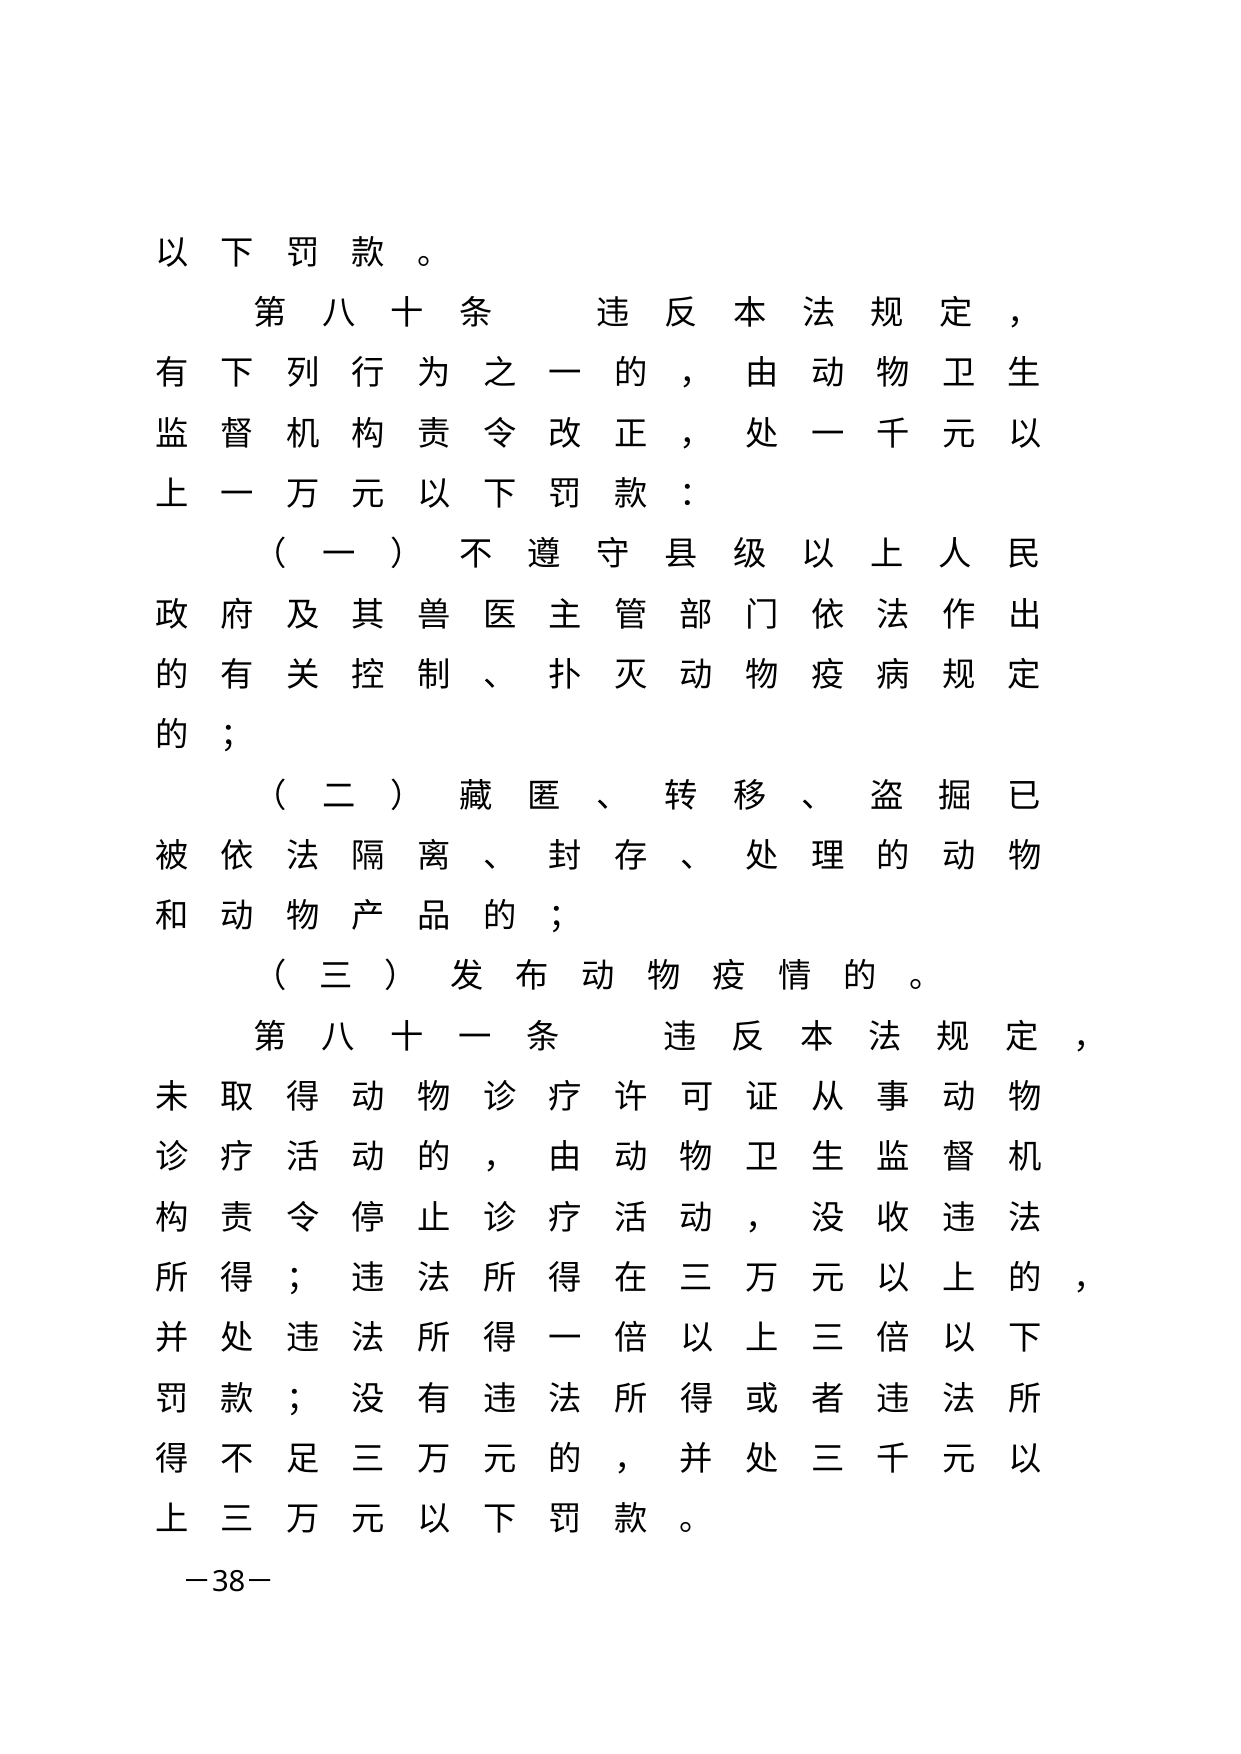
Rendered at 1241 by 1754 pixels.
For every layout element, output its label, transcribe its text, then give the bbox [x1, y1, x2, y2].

text （一）不遵守县级以上人民政府及其兽医主管部门依法作出的有关控制、扑灭动物疫病规定的； [155, 521, 1073, 762]
text （三）发布动物疫情的。 [155, 943, 1073, 1003]
text 第七十九条 违反本法规定，转让、伪造或者变造检疫证明、检疫标志或者畜禽标识的，由动物卫生监督机构没收违法所得，收缴检疫证明、检疫标志或者畜禽标识，并处三千元以上三万元以下罚款。 [155, 219, 1073, 280]
text （二）藏匿、转移、盗掘已被依法隔离、封存、处理的动物和动物产品的； [155, 762, 1073, 943]
text 第八十一条 违反本法规定，未取得动物诊疗许可证从事动物诊疗活动的，由动物卫生监督机构责令停止诊疗活动，没收违法所得；违法所得在三万元以上的，并处违法所得一倍以上三倍以下罚款；没有违法所得或者违法所得不足三万元的，并处三千元以上三万元以下罚款。 [155, 1003, 1073, 1546]
text 第八十条 违反本法规定，有下列行为之一的，由动物卫生监督机构责令改正，处一千元以上一万元以下罚款： [155, 280, 1073, 521]
